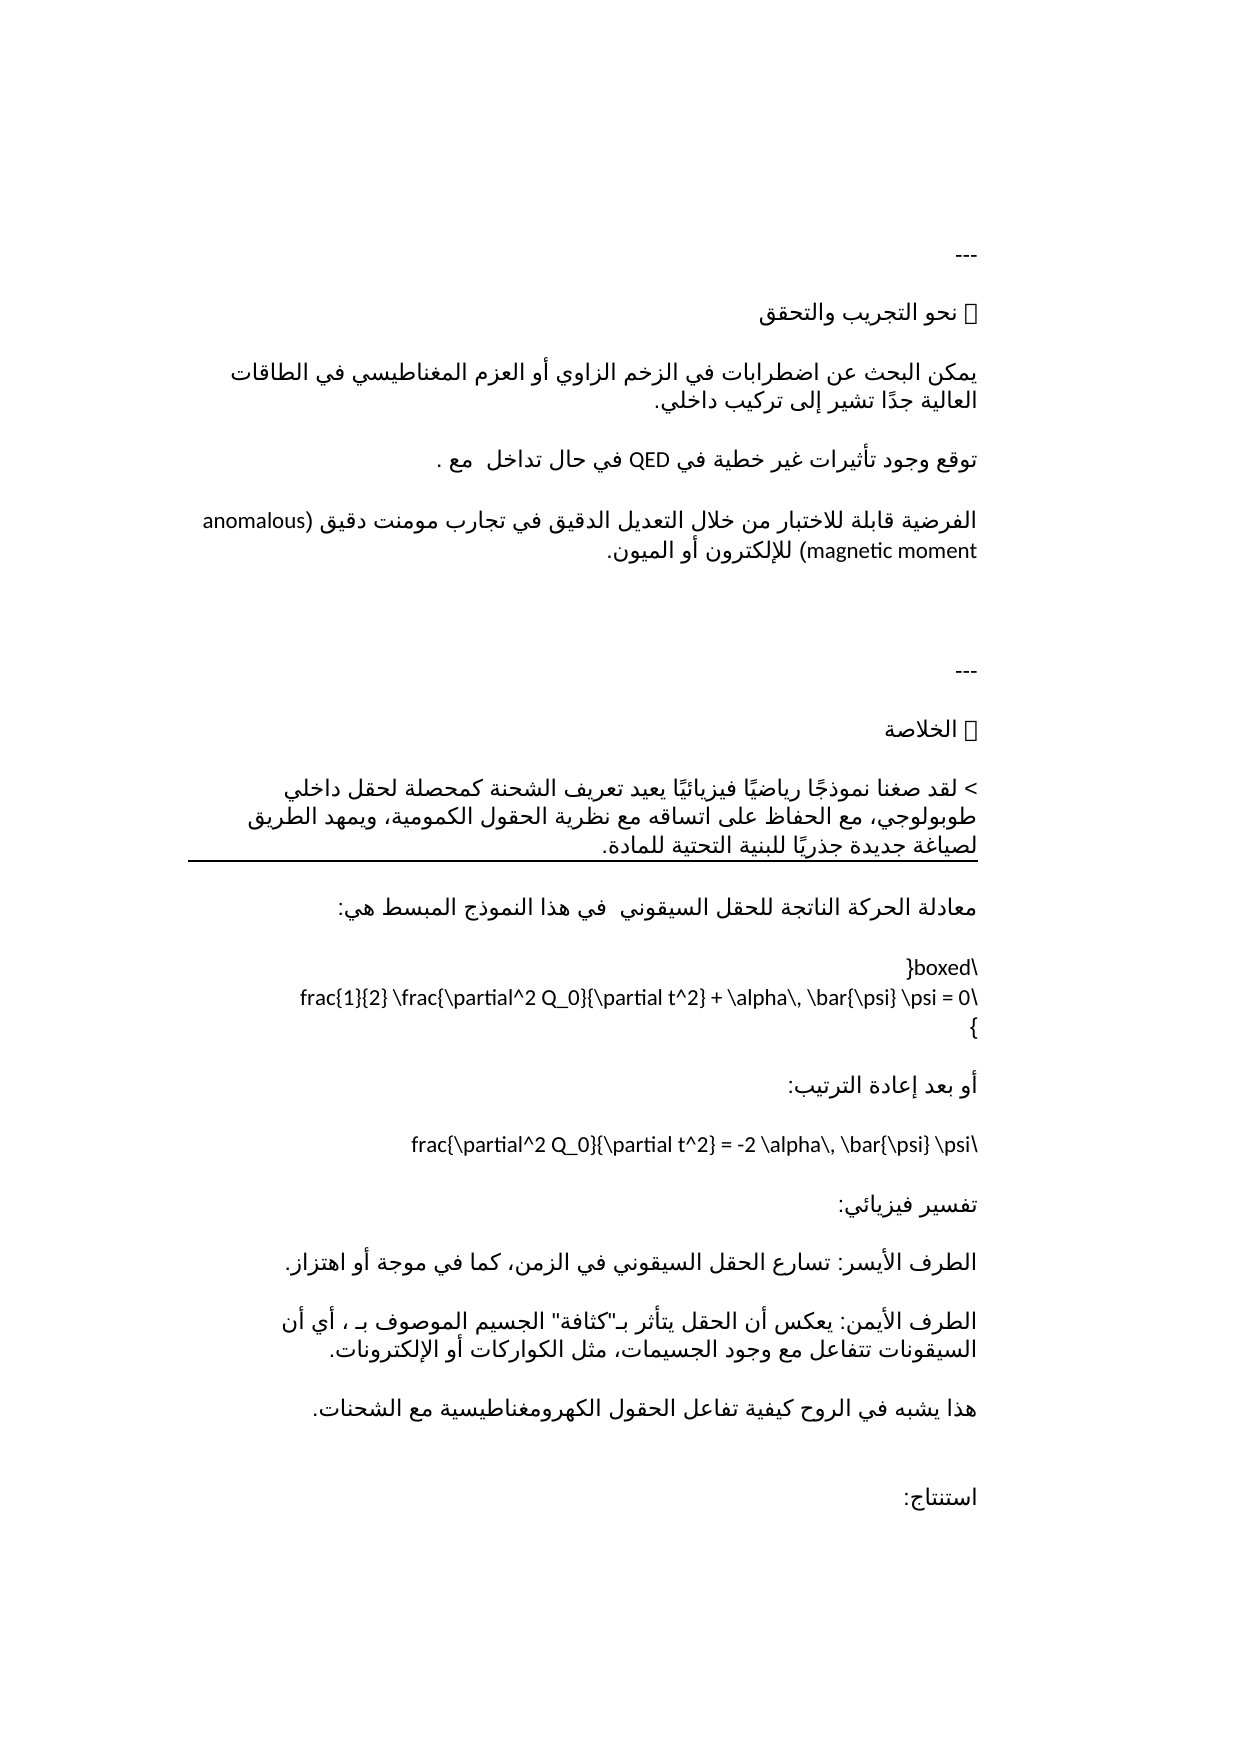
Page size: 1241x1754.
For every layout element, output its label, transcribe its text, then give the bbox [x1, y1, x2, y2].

list --- [187, 241, 978, 267]
list تفسير فيزيائي: [187, 1191, 978, 1217]
list الطرف الأيسر: تسارع الحقل السيقوني في الزمن، كما في موجة أو اهتزاز. [187, 1249, 978, 1276]
list --- [187, 657, 978, 683]
list هذا يشبه في الروح كيفية تفاعل الحقول الكهرومغناطيسية مع الشحنات. [187, 1395, 978, 1421]
list ✅ الخلاصة [187, 716, 978, 742]
list 🧪 نحو التجريب والتحقق [187, 299, 978, 326]
list أو بعد إعادة الترتيب: [187, 1072, 978, 1098]
list الطرف الأيمن: يعكس أن الحقل يتأثر بـ"كثافة" الجسيم الموصوف بـ ، أي أن السيقونات تتفاعل مع وجود الجسيمات، مثل الكواركات أو الإلكترونات. [187, 1308, 978, 1363]
list \boxed{ [187, 953, 978, 981]
list > لقد صغنا نموذجًا رياضيًا فيزيائيًا يعيد تعريف الشحنة كمحصلة لحقل داخلي طوبولوجي، مع الحفاظ على اتساقه مع نظرية الحقول الكمومية، ويمهد الطريق لصياغة جديدة جذريًا للبنية التحتية للمادة. [187, 775, 978, 862]
list معادلة الحركة الناتجة للحقل السيقوني في هذا النموذج المبسط هي: [187, 894, 978, 920]
list الفرضية قابلة للاختبار من خلال التعديل الدقيق في تجارب مومنت دقيق (anomalous magnetic moment) للإلكترون أو الميون. [187, 506, 978, 564]
list توقع وجود تأثيرات غير خطية في QED في حال تداخل مع . [187, 446, 978, 473]
list \frac{\partial^2 Q_0}{\partial t^2} = -2 \alpha\, \bar{\psi} \psi [187, 1130, 978, 1158]
list \frac{1}{2} \frac{\partial^2 Q_0}{\partial t^2} + \alpha\, \bar{\psi} \psi = 0 [187, 983, 978, 1011]
list استنتاج: [187, 1484, 978, 1510]
list } [187, 1013, 978, 1039]
list يمكن البحث عن اضطرابات في الزخم الزاوي أو العزم المغناطيسي في الطاقات العالية جدًا تشير إلى تركيب داخلي. [187, 358, 978, 413]
